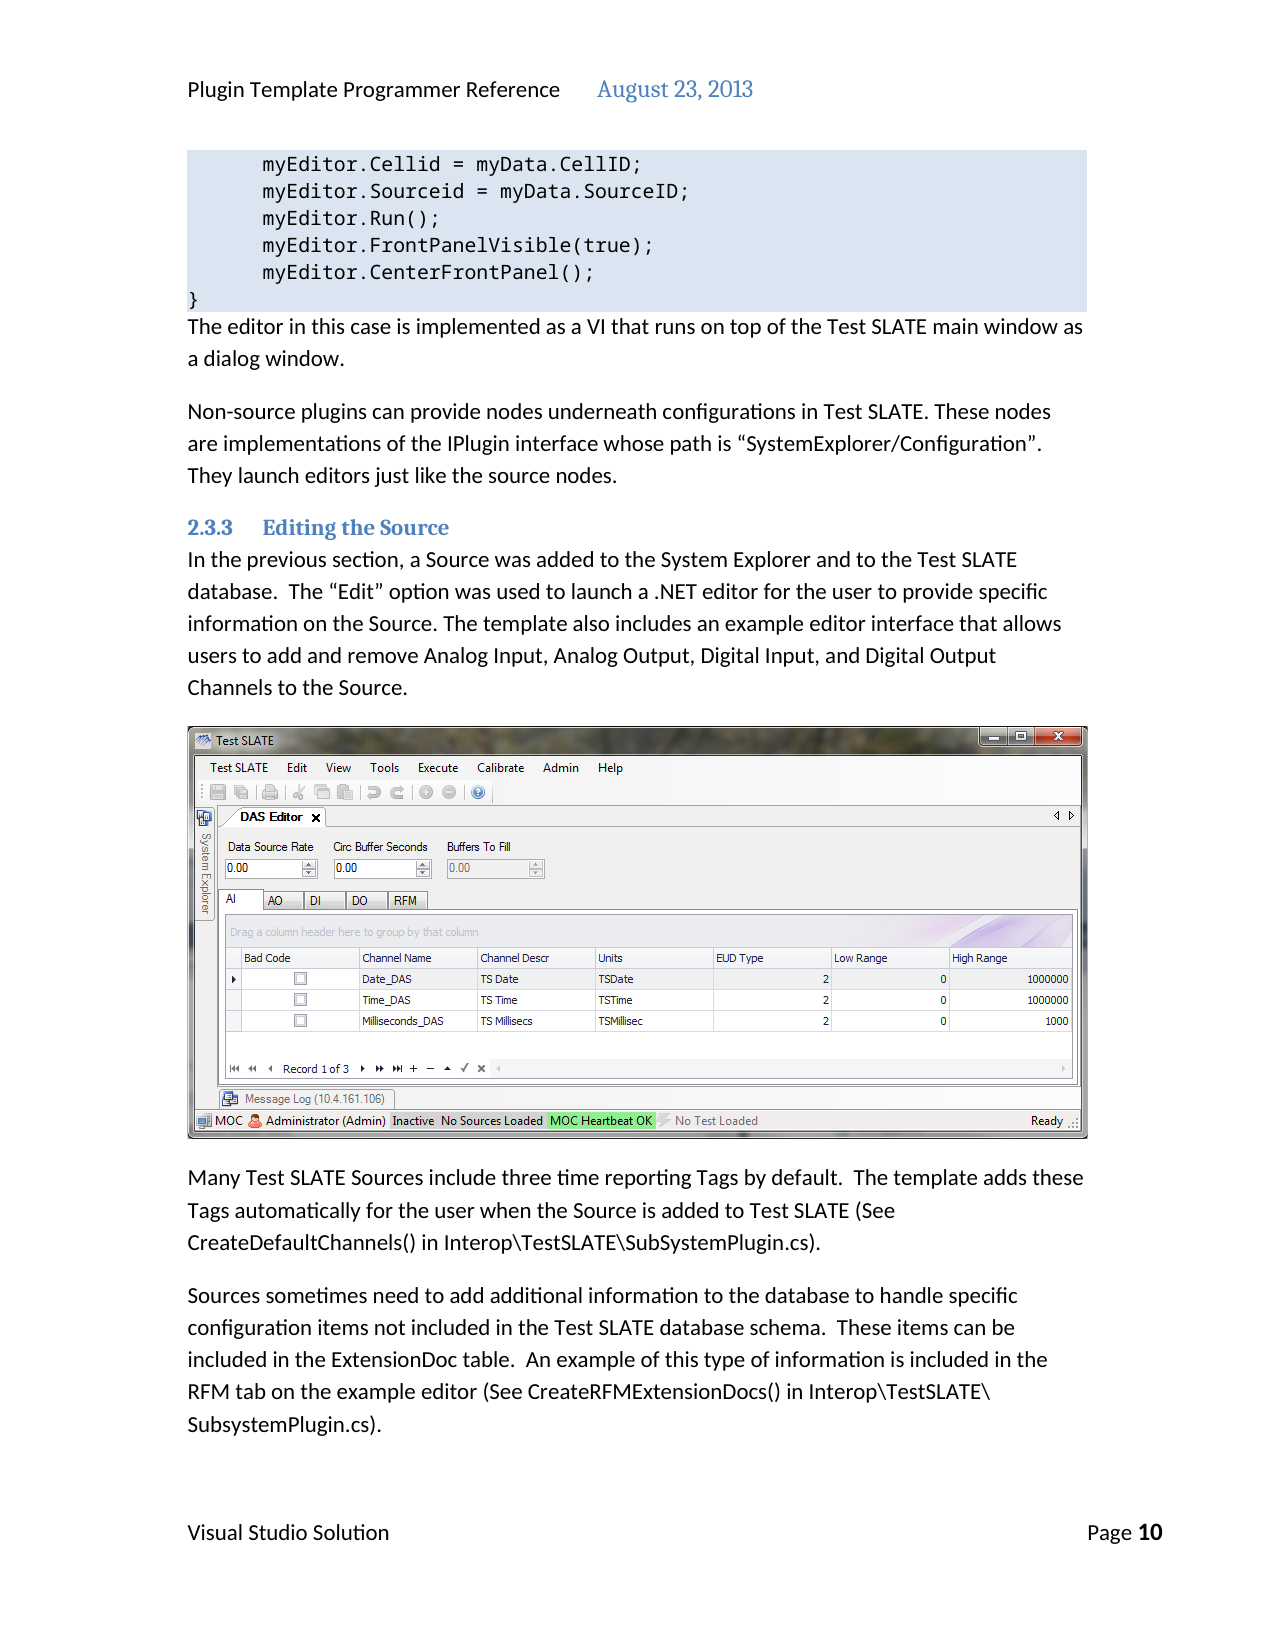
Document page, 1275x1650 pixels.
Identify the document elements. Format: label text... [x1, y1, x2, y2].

text myEditor.CenterFrontPanel(); [187, 258, 1087, 285]
subtitle Editing the Source [187, 514, 1087, 541]
text In the previous section, a Source was added to the System Explorer and to the Test SLATE database. The “Edit” option was used to launch a .NET editor for the user to provide specific information on the Source. The template also includes an example editor interface that allows users to add and remove Analog Input, Analog Output, Digital Input, and Digital Output Channels to the Source. [187, 545, 1087, 701]
text myEditor.Sourceid = myData.SourceID; [187, 177, 1087, 204]
text Many Test SLATE Sources include three time reporting Tags by default. The template adds these Tags automatically for the user when the Source is added to Test SLATE (See CreateDefaultChannels() in Interop\TestSLATE\SubSystemPlugin.cs). [187, 1163, 1087, 1256]
picture [187, 726, 1088, 1139]
text Sources sometimes need to add additional information to the database to handle specific configuration items not included in the Test SLATE database schema. These items can be included in the ExtensionDoc table. An example of this type of information is included in the RFM tab on the example editor (See CreateRFMExtensionDocs() in Interop\TestSLATE\SubsystemPlugin.cs). [187, 1281, 1087, 1438]
text myEditor.Cellid = myData.CellID; [187, 150, 1087, 177]
text } [187, 285, 1087, 312]
text myEditor.FrontPanelVisible(true); [187, 231, 1087, 258]
text The editor in this case is implemented as a VI that runs on top of the Test SLATE main window as a dialog window. [187, 312, 1087, 372]
text myEditor.Run(); [187, 204, 1087, 231]
text Non-source plugins can provide nodes underneath configurations in Test SLATE. These nodes are implementations of the IPlugin interface whose path is “SystemExplorer/Configuration”. They launch editors just like the source nodes. [187, 397, 1087, 489]
